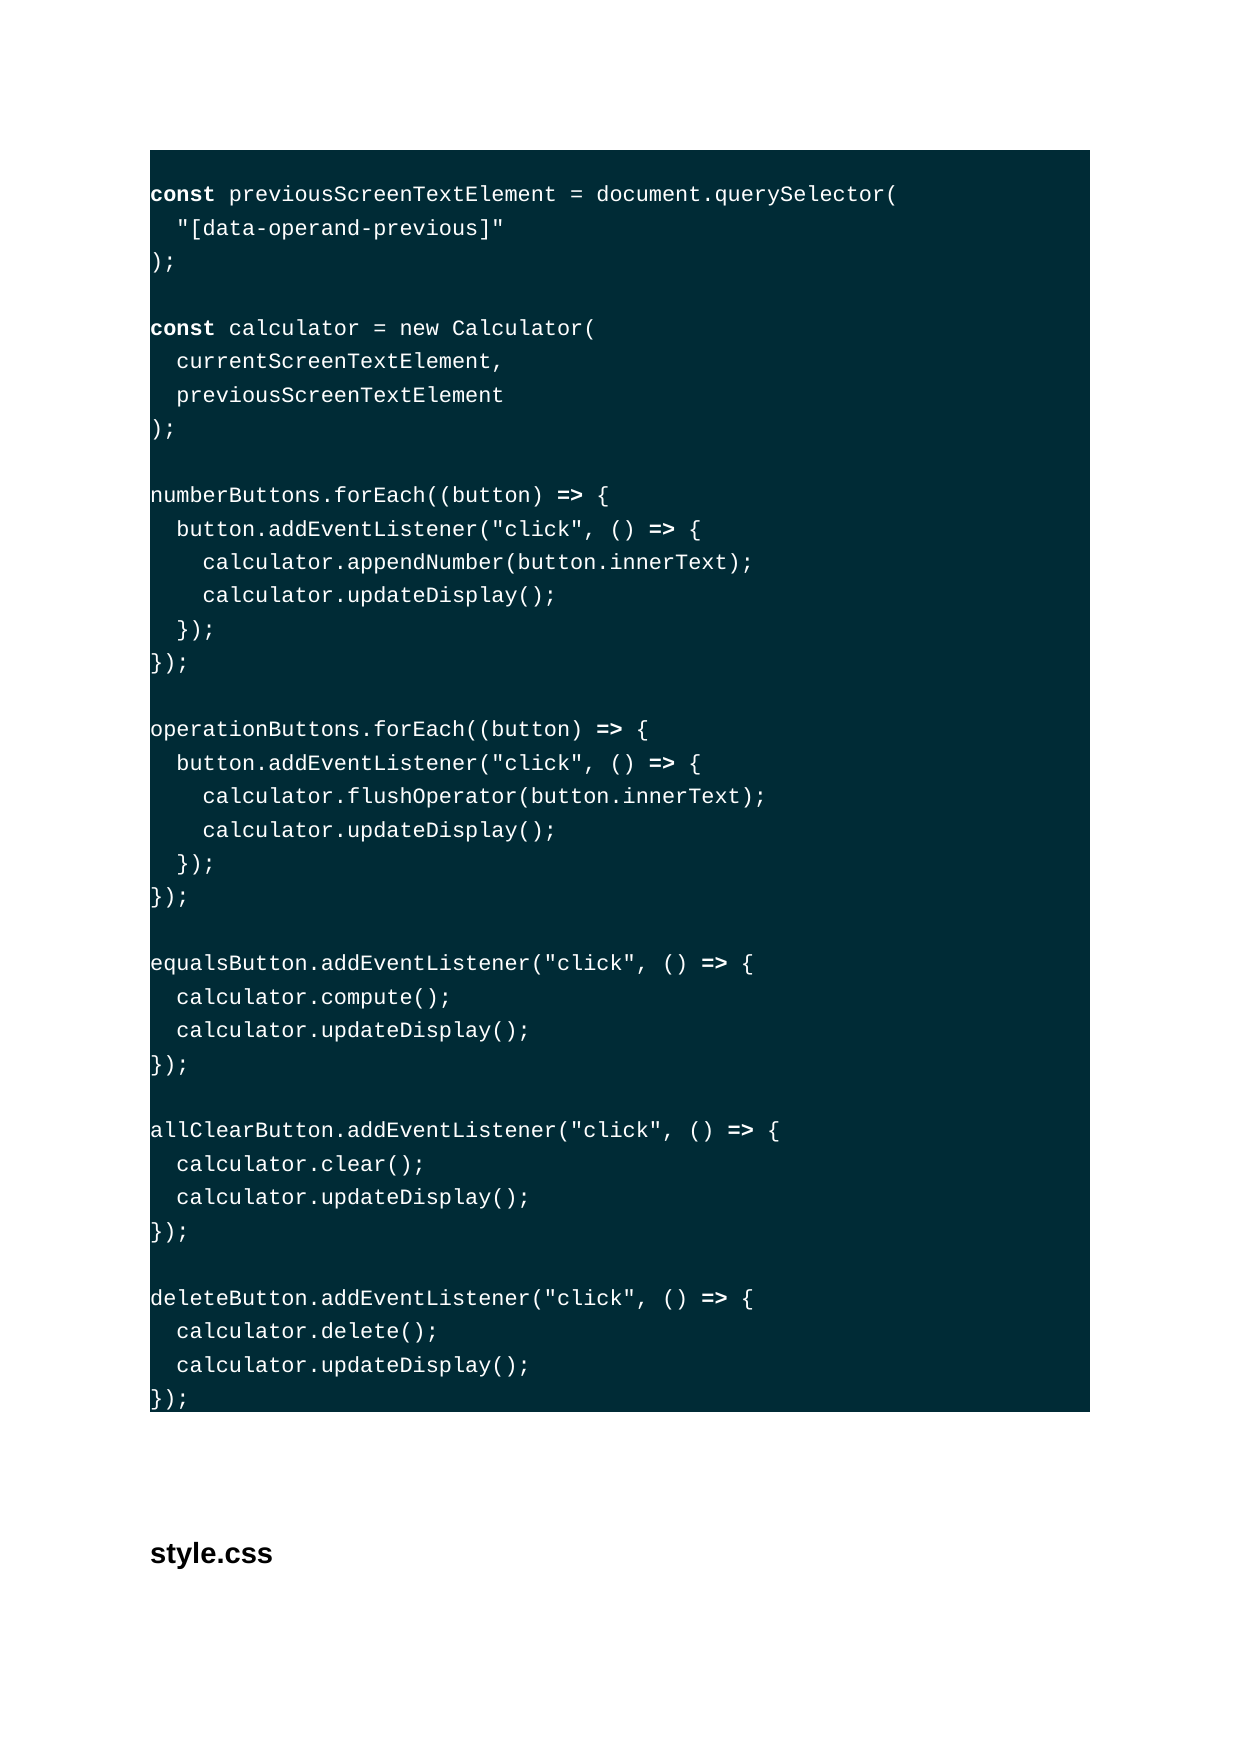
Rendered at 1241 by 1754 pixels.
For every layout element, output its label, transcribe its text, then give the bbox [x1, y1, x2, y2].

text const previousScreenTextElement = document.querySelector( [150, 183, 1090, 208]
text calculator.appendNumber(button.innerText); [150, 551, 1090, 576]
text calculator.updateDisplay(); [150, 1019, 1090, 1044]
text }); [150, 1387, 1090, 1412]
text button.addEventListener("click", () => { [150, 752, 1090, 777]
text deleteButton.addEventListener("click", () => { [150, 1287, 1090, 1312]
text calculator.clear(); [150, 1153, 1090, 1178]
text }); [150, 618, 1090, 643]
text ); [150, 417, 1090, 442]
text const calculator = new Calculator( [150, 317, 1090, 342]
text }); [150, 652, 1090, 676]
text }); [150, 852, 1090, 877]
text calculator.updateDisplay(); [150, 585, 1090, 609]
text }); [150, 1220, 1090, 1245]
text calculator.compute(); [150, 986, 1090, 1011]
text }); [150, 886, 1090, 910]
text equalsButton.addEventListener("click", () => { [150, 952, 1090, 977]
text calculator.updateDisplay(); [150, 819, 1090, 843]
text style.css [150, 1536, 1090, 1570]
text currentScreenTextElement, [150, 351, 1090, 375]
text calculator.flushOperator(button.innerText); [150, 785, 1090, 810]
text button.addEventListener("click", () => { [150, 518, 1090, 543]
text "[data-operand-previous]" [150, 217, 1090, 242]
text allClearButton.addEventListener("click", () => { [150, 1120, 1090, 1144]
text ); [150, 250, 1090, 275]
text previousScreenTextElement [150, 384, 1090, 409]
text calculator.delete(); [150, 1320, 1090, 1345]
text calculator.updateDisplay(); [150, 1187, 1090, 1211]
text numberButtons.forEach((button) => { [150, 484, 1090, 509]
text }); [150, 1053, 1090, 1078]
text calculator.updateDisplay(); [150, 1354, 1090, 1378]
text operationButtons.forEach((button) => { [150, 718, 1090, 743]
